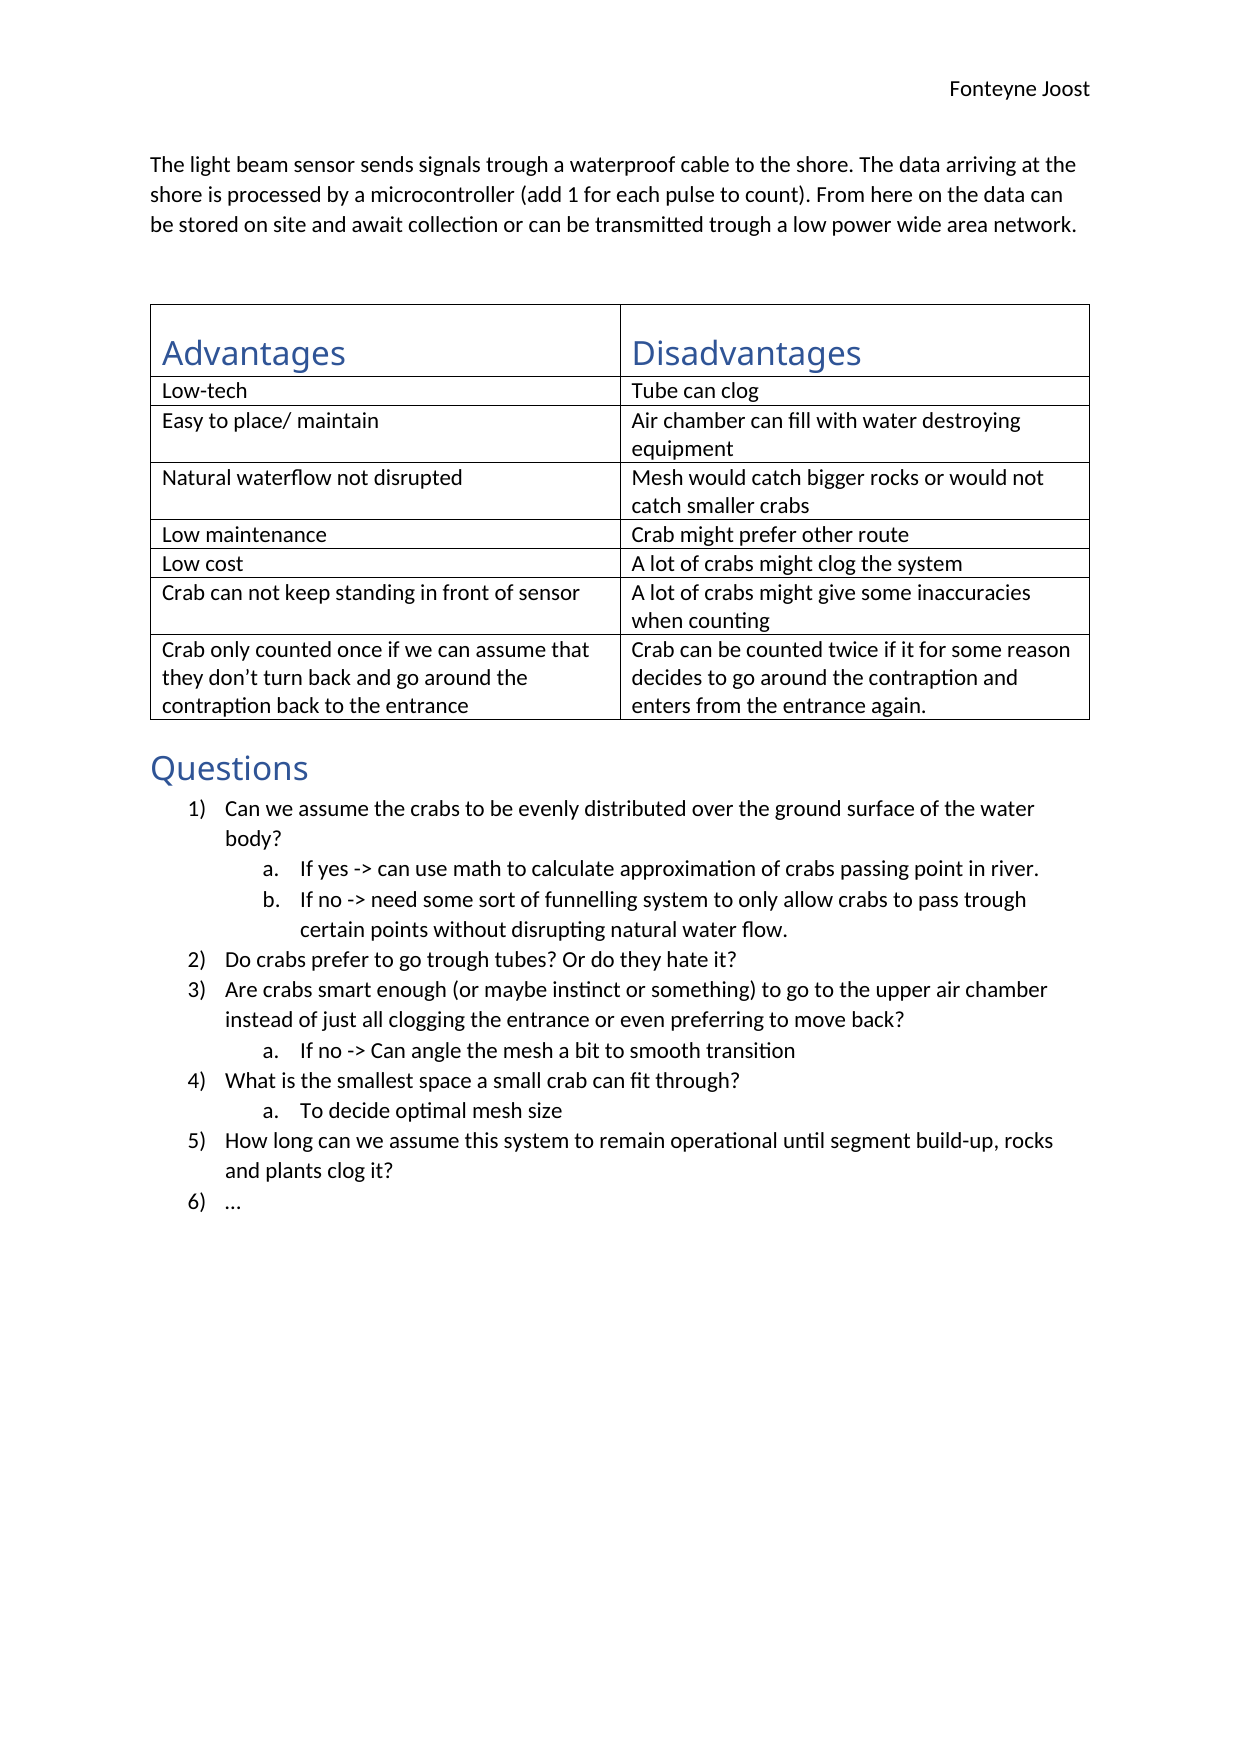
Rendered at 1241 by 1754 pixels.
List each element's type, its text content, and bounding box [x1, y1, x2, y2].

subtitle Questions [150, 745, 1090, 791]
table_header Advantages [151, 305, 620, 376]
list Do crabs prefer to go trough tubes? Or do they hate it? [187, 945, 1090, 973]
list To decide optimal mesh size [262, 1096, 1090, 1124]
list If no -> Can angle the mesh a bit to smooth transition [262, 1036, 1090, 1064]
list If yes -> can use math to calculate approximation of crabs passing point in river. [262, 854, 1090, 883]
table_cell A lot of crabs might give some inaccuracies when counting [621, 578, 1089, 634]
table_cell A lot of crabs might clog the system [621, 549, 1089, 577]
list Are crabs smart enough (or maybe instinct or something) to go to the upper air chamber instead of just all clogging the entrance or even preferring to move back? [187, 975, 1090, 1034]
list How long can we assume this system to remain operational until segment build-up, rocks and plants clog it? [187, 1126, 1090, 1185]
table_cell Low maintenance [151, 520, 620, 548]
table_cell Crab can be counted twice if it for some reason decides to go around the contraption and enters from the entrance again. [621, 635, 1089, 719]
table_cell Low cost [151, 549, 620, 577]
table_cell Air chamber can fill with water destroying equipment [621, 406, 1089, 462]
table_cell Low-tech [151, 377, 620, 405]
table_cell Easy to place/ maintain [151, 406, 620, 462]
table_cell Crab can not keep standing in front of sensor [151, 578, 620, 634]
table_cell Tube can clog [621, 377, 1089, 405]
list What is the smallest space a small crab can fit through? [187, 1066, 1090, 1094]
table_cell Natural waterflow not disrupted [151, 463, 620, 519]
table_header Disadvantages [621, 305, 1089, 376]
list If no -> need some sort of funnelling system to only allow crabs to pass trough certain points without disrupting natural water flow. [262, 885, 1090, 943]
text The light beam sensor sends signals trough a waterproof cable to the shore. The data arriving at the shore is processed by a microcontroller (add 1 for each pulse to count). From here on the data can be stored on site and await collection or can be transmitted trough a low power wide area network. [150, 150, 1090, 238]
table_cell Mesh would catch bigger rocks or would not catch smaller crabs [621, 463, 1089, 519]
list Can we assume the crabs to be evenly distributed over the ground surface of the water body? [187, 794, 1090, 852]
table_cell Crab might prefer other route [621, 520, 1089, 548]
list … [187, 1187, 1090, 1215]
table_cell Crab only counted once if we can assume that they don’t turn back and go around the contraption back to the entrance [151, 635, 620, 719]
